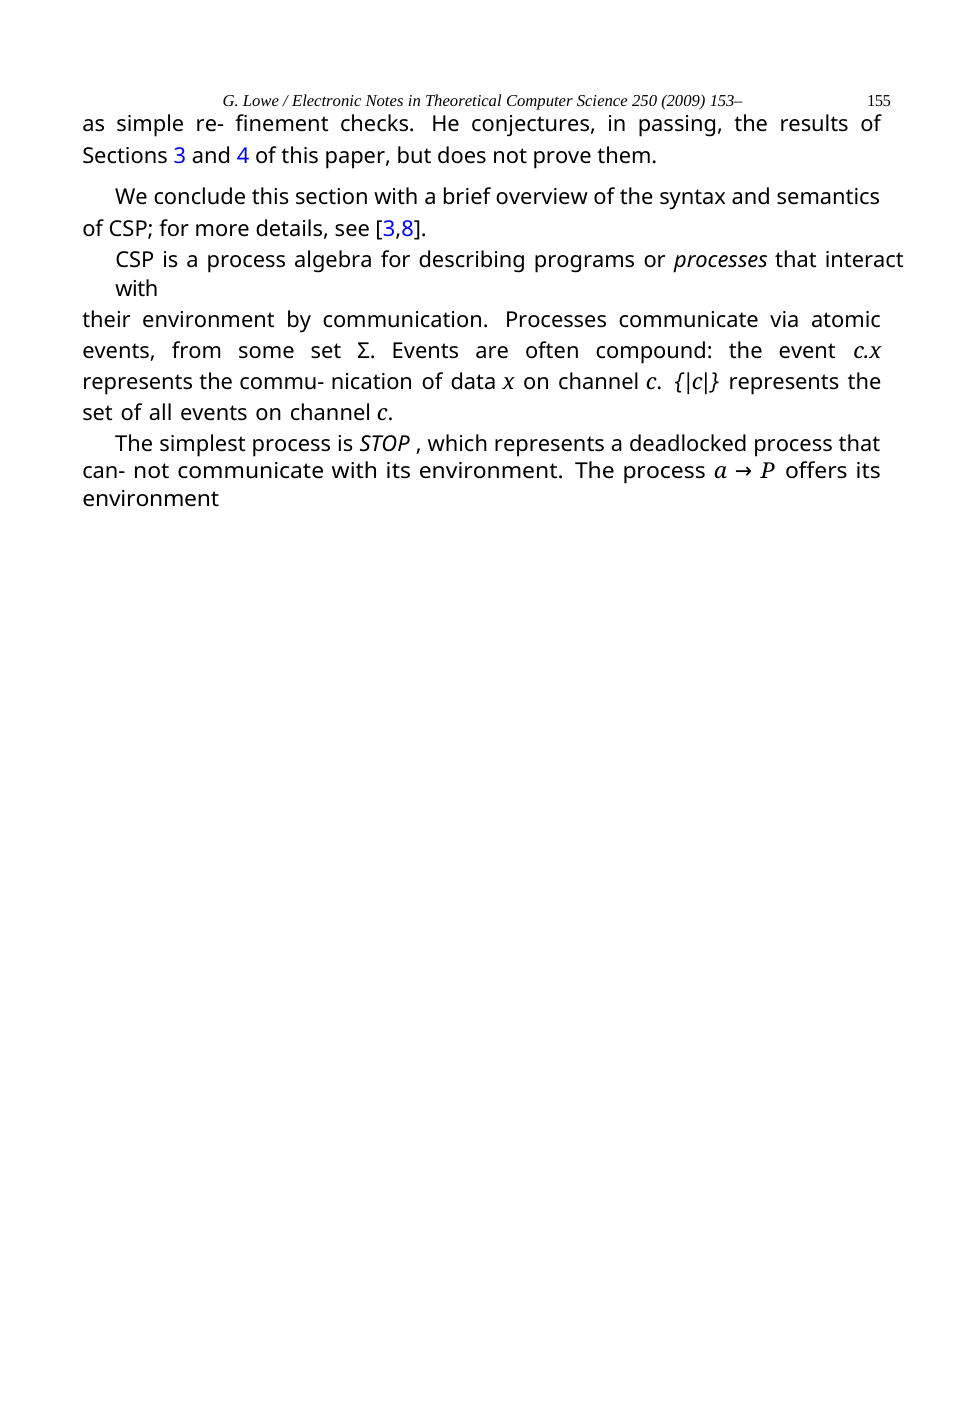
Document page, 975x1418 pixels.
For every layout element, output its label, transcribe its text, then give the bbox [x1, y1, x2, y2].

text their environment by communication. Processes communicate via atomic events, from some set Σ. Events are often compound: the event c.x represents the commu- nication of data x on channel c. {|c|} represents the set of all events on channel c. [82, 304, 881, 427]
text CSP is a process algebra for describing programs or processes that interact with [115, 245, 904, 302]
text The simplest process is STOP , which represents a deadlocked process that can- not communicate with its environment. The process a → P offers its environment [82, 429, 881, 512]
text We conclude this section with a brief overview of the syntax and semantics of CSP; for more details, see [3,8]. [82, 181, 881, 243]
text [82, 108, 882, 170]
